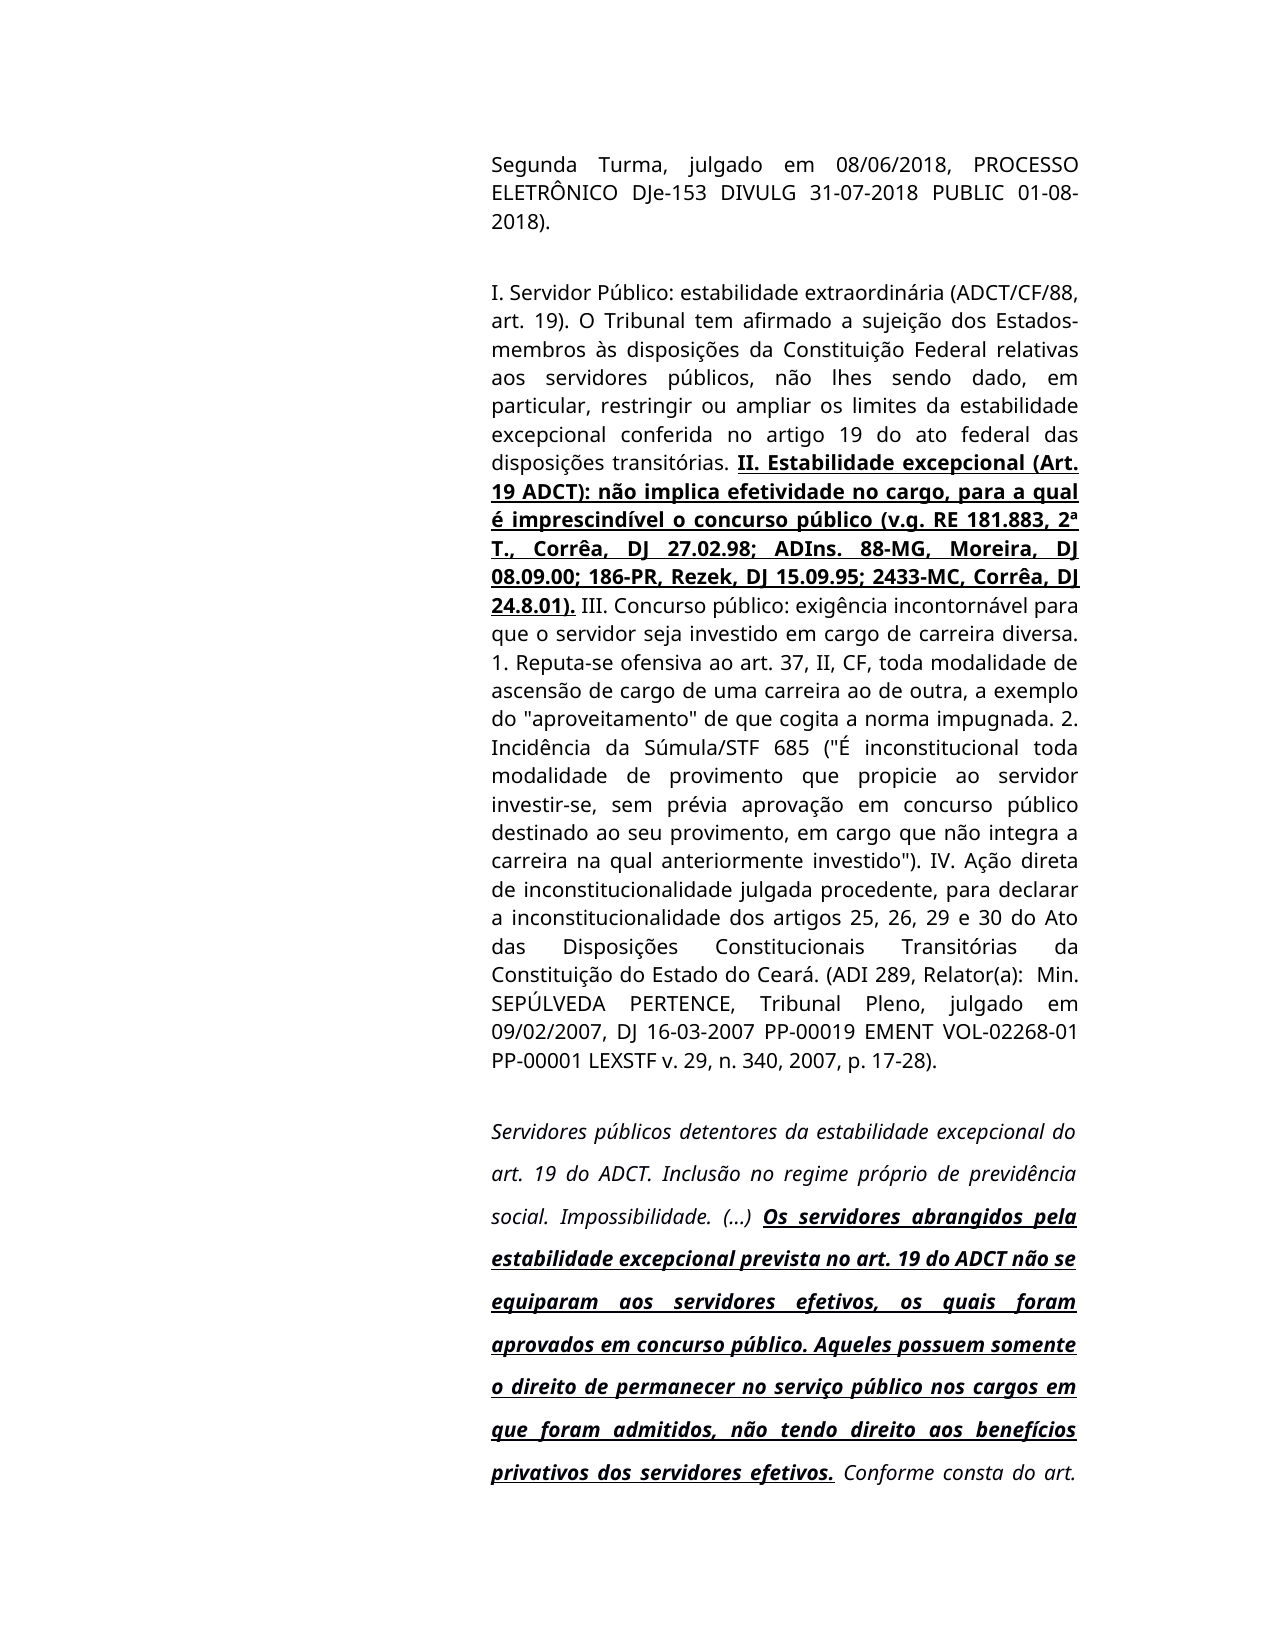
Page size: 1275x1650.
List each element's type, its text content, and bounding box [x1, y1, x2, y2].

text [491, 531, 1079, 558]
text I. Servidor Público: estabilidade extraordinária (ADCT/CF/88, art. 19). O Tribunal tem afirmado a sujeição dos Estados-membros às disposições da Constituição Federal relativas aos servidores públicos, não lhes sendo dado, em particular, restringir ou ampliar os limites da estabilidade excepcional conferida no artigo 19 do ato federal das disposições transitórias. II. Estabilidade excepcional (Art. 19 ADCT): não implica efetividade no cargo, para a qual é imprescindível o concurso público (v.g. RE 181.883, 2ª T., Corrêa, DJ 27.02.98; ADIns. 88-MG, Moreira, DJ 08.09.00; 186-PR, Rezek, DJ 15.09.95; 2433-MC, Corrêa, DJ 24.8.01). III. Concurso público: exigência incontornável para que o servidor seja investido em cargo de carreira diversa. 1. Reputa-se ofensiva ao art. 37, II, CF, toda modalidade de ascensão de cargo de uma carreira ao de outra, a exemplo do "aproveitamento" de que cogita a norma impugnada. 2. Incidência da Súmula/STF 685 ("É inconstitucional toda modalidade de provimento que propicie ao servidor investir-se, sem prévia aprovação em concurso público destinado ao seu provimento, em cargo que não integra a carreira na qual anteriormente investido"). IV. Ação direta de inconstitucionalidade julgada procedente, para declarar a inconstitucionalidade dos artigos 25, 26, 29 e 30 do Ato das Disposições Constitucionais Transitórias da Constituição do Estado do Ceará. (ADI 289, Relator(a): Min. SEPÚLVEDA PERTENCE, Tribunal Pleno, julgado em 09/02/2007, DJ 16-03-2007 PP-00019 EMENT VOL-02268-01 PP-00001 LEXSTF v. 29, n. 340, 2007, p. 17-28). [491, 588, 1079, 1074]
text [491, 1117, 1079, 1486]
text I. Servidor Público: estabilidade extraordinária (ADCT/CF/88, art. 19). O Tribunal tem afirmado a sujeição dos Estados-membros às disposições da Constituição Federal relativas aos servidores públicos, não lhes sendo dado, em particular, restringir ou ampliar os limites da estabilidade excepcional conferida no artigo 19 do ato federal das disposições transitórias. II. Estabilidade excepcional (Art. 19 ADCT): não implica efetividade no cargo, para a qual é imprescindível o concurso público (v.g. RE 181.883, 2ª T., Corrêa, DJ 27.02.98; ADIns. 88-MG, Moreira, DJ 08.09.00; 186-PR, Rezek, DJ 15.09.95; 2433-MC, Corrêa, DJ 24.8.01). III. Concurso público: exigência incontornável para que o servidor seja investido em cargo de carreira diversa. 1. Reputa-se ofensiva ao art. 37, II, CF, toda modalidade de ascensão de cargo de uma carreira ao de outra, a exemplo do "aproveitamento" de que cogita a norma impugnada. 2. Incidência da Súmula/STF 685 ("É inconstitucional toda modalidade de provimento que propicie ao servidor investir-se, sem prévia aprovação em concurso público destinado ao seu provimento, em cargo que não integra a carreira na qual anteriormente investido"). IV. Ação direta de inconstitucionalidade julgada procedente, para declarar a inconstitucionalidade dos artigos 25, 26, 29 e 30 do Ato das Disposições Constitucionais Transitórias da Constituição do Estado do Ceará. (ADI 289, Relator(a): Min. SEPÚLVEDA PERTENCE, Tribunal Pleno, julgado em 09/02/2007, DJ 16-03-2007 PP-00019 EMENT VOL-02268-01 PP-00001 LEXSTF v. 29, n. 340, 2007, p. 17-28). [491, 278, 1079, 501]
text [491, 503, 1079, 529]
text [491, 150, 1079, 235]
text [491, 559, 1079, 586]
